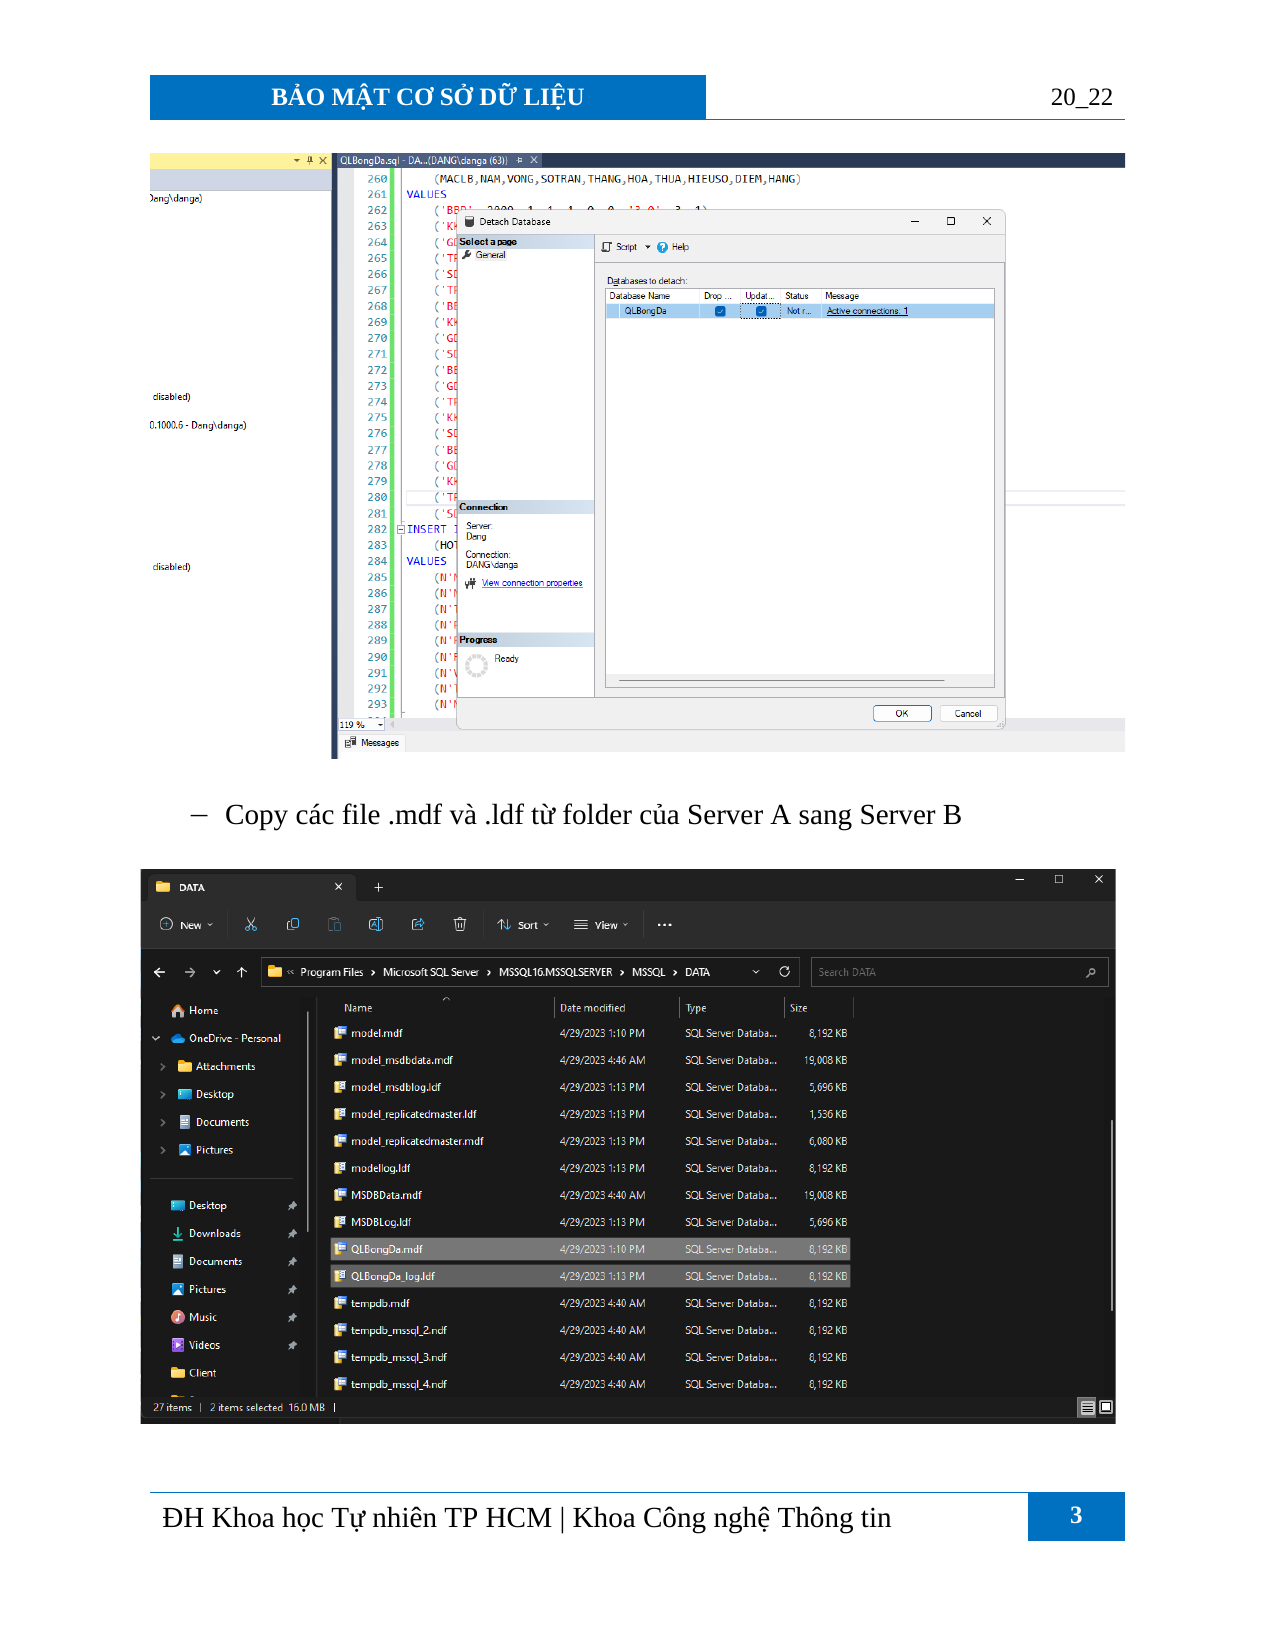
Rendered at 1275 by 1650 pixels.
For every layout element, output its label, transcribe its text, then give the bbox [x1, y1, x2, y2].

picture [150, 153, 1125, 759]
picture [140, 869, 1116, 1424]
list Copy các file .mdf và .ldf từ folder của Server A sang Server B [187, 797, 1125, 831]
